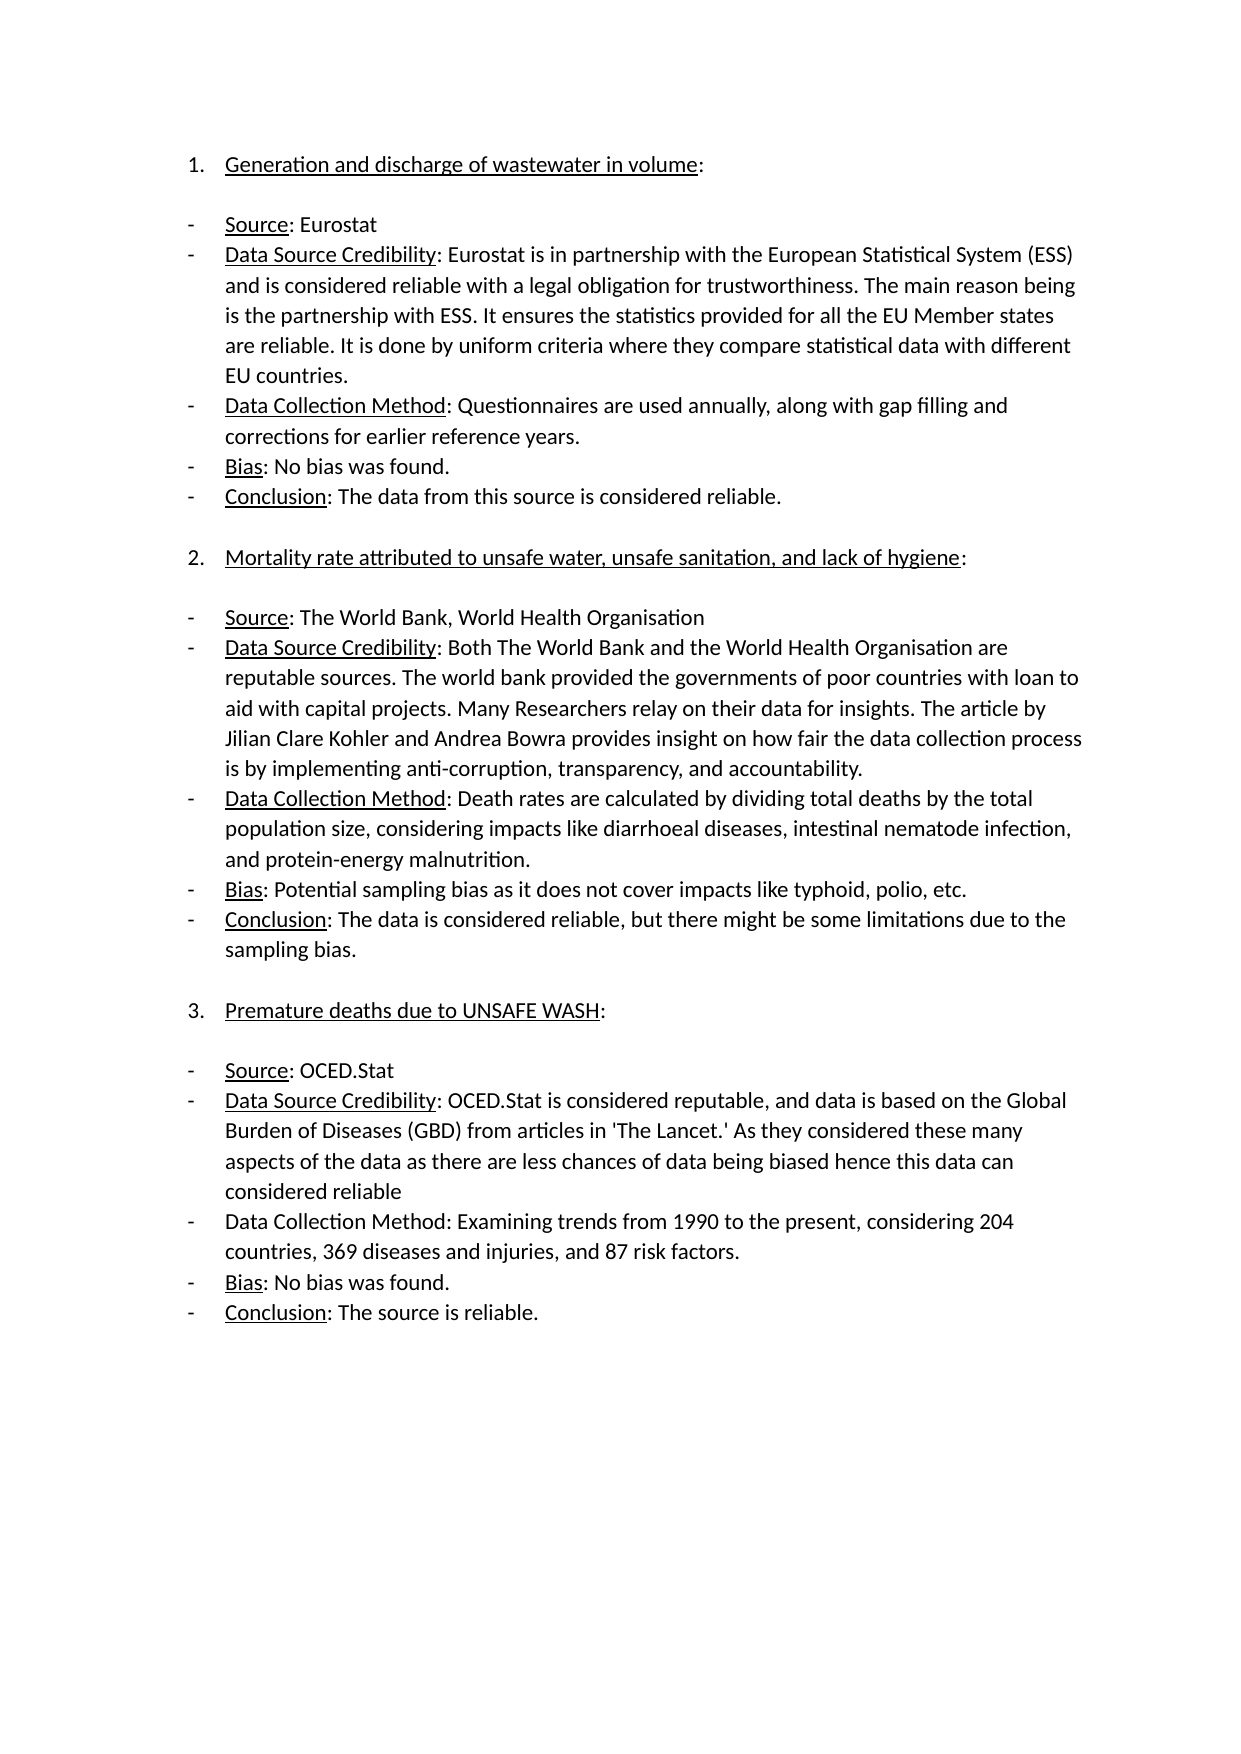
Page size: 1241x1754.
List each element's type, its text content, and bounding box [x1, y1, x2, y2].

list Data Collection Method: Questionnaires are used annually, along with gap filling and corrections for earlier reference years. [187, 392, 1090, 450]
list Source: The World Bank, World Health Organisation [187, 603, 1090, 631]
list Conclusion: The data from this source is considered reliable. [187, 482, 1090, 510]
list Data Source Credibility: OCED.Stat is considered reputable, and data is based on the Global Burden of Diseases (GBD) from articles in 'The Lancet.' As they considered these many aspects of the data as there are less chances of data being biased hence this data can considered reliable [187, 1086, 1090, 1205]
list Data Source Credibility: Both The World Bank and the World Health Organisation are reputable sources. The world bank provided the governments of poor countries with loan to aid with capital projects. Many Researchers relay on their data for insights. The article by Jilian Clare Kohler and Andrea Bowra provides insight on how fair the data collection process is by implementing anti-corruption, transparency, and accountability. [187, 633, 1090, 782]
list Source: OCED.Stat [187, 1056, 1090, 1084]
list Conclusion: The source is reliable. [187, 1298, 1090, 1326]
list Conclusion: The data is considered reliable, but there might be some limitations due to the sampling bias. [187, 905, 1090, 963]
list Source: Eurostat [187, 210, 1090, 238]
list Premature deaths due to UNSAFE WASH: [187, 996, 1090, 1024]
list Data Source Credibility: Eurostat is in partnership with the European Statistical System (ESS) and is considered reliable with a legal obligation for trustworthiness. The main reason being is the partnership with ESS. It ensures the statistics provided for all the EU Member states are reliable. It is done by uniform criteria where they compare statistical data with different EU countries. [187, 241, 1090, 389]
list Bias: No bias was found. [187, 1268, 1090, 1296]
list Data Collection Method: Death rates are calculated by dividing total deaths by the total population size, considering impacts like diarrhoeal diseases, intestinal nematode infection, and protein-energy malnutrition. [187, 784, 1090, 873]
list Mortality rate attributed to unsafe water, unsafe sanitation, and lack of hygiene: [187, 543, 1090, 571]
list Bias: Potential sampling bias as it does not cover impacts like typhoid, polio, etc. [187, 875, 1090, 903]
list Generation and discharge of wastewater in volume: [187, 150, 1090, 178]
list Bias: No bias was found. [187, 452, 1090, 480]
list Data Collection Method: Examining trends from 1990 to the present, considering 204 countries, 369 diseases and injuries, and 87 risk factors. [187, 1207, 1090, 1266]
